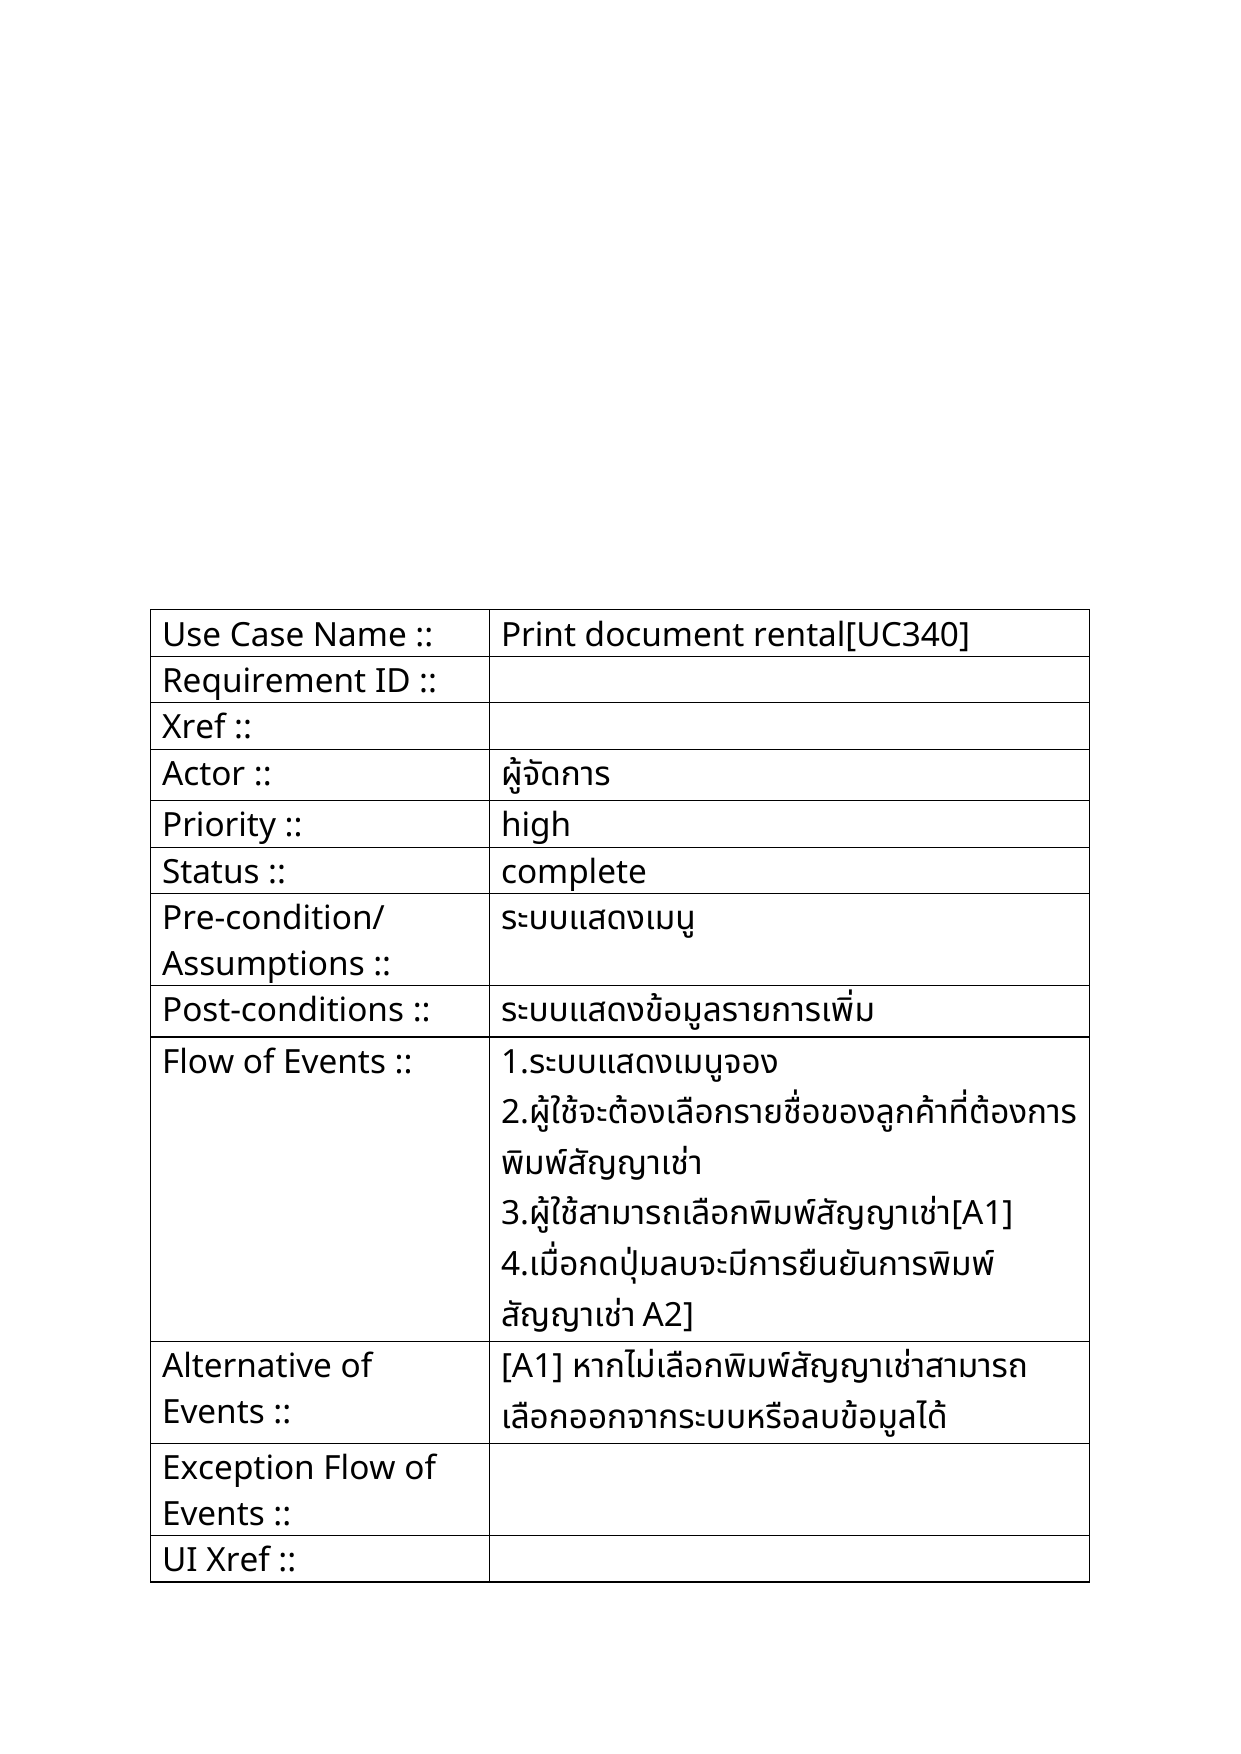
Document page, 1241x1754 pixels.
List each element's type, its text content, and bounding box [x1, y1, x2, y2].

table_cell Alternative of Events :: [151, 1342, 489, 1443]
table_cell ระบบแสดงข้อมูลรายการเพิ่ม [490, 986, 1089, 1036]
table_cell Requirement ID :: [151, 657, 489, 702]
table_cell complete [490, 848, 1089, 893]
table_cell UI Xref :: [151, 1536, 489, 1581]
table_cell 1.ระบบแสดงเมนูจอง 2.ผู้ใช้จะต้องเลือกรายชื่อของลูกค้าที่ต้องการพิมพ์สัญญาเช่า 3.ผู้ใช้สามารถเลือกพิมพ์สัญญาเช่า[A1] 4.เมื่อกดปุ่มลบจะมีการยืนยันการพิมพ์สัญญาเช่าA2] [490, 1038, 1089, 1341]
table_cell Actor :: [151, 750, 489, 800]
table_cell Flow of Events :: [151, 1038, 489, 1341]
table_cell [A1] หากไม่เลือกพิมพ์สัญญาเช่าสามารถเลือกออกจากระบบหรือลบข้อมูลได้ [490, 1342, 1089, 1443]
table_cell [490, 1444, 1089, 1535]
table_cell [490, 703, 1089, 749]
table_cell Pre-condition/Assumptions :: [151, 894, 489, 985]
table_cell Exception Flow of Events :: [151, 1444, 489, 1535]
table_cell Priority :: [151, 801, 489, 847]
table_header Use Case Name :: [151, 610, 489, 656]
table_cell ระบบแสดงเมนู [490, 894, 1089, 985]
table_cell Xref :: [151, 703, 489, 749]
table_header Print document rental[UC340] [490, 610, 1089, 656]
table_cell [490, 1536, 1089, 1581]
table_cell [490, 657, 1089, 702]
table_cell Status :: [151, 848, 489, 893]
table_cell ผู้จัดการ [490, 750, 1089, 800]
table_cell Post-conditions :: [151, 986, 489, 1036]
table_cell high [490, 801, 1089, 847]
